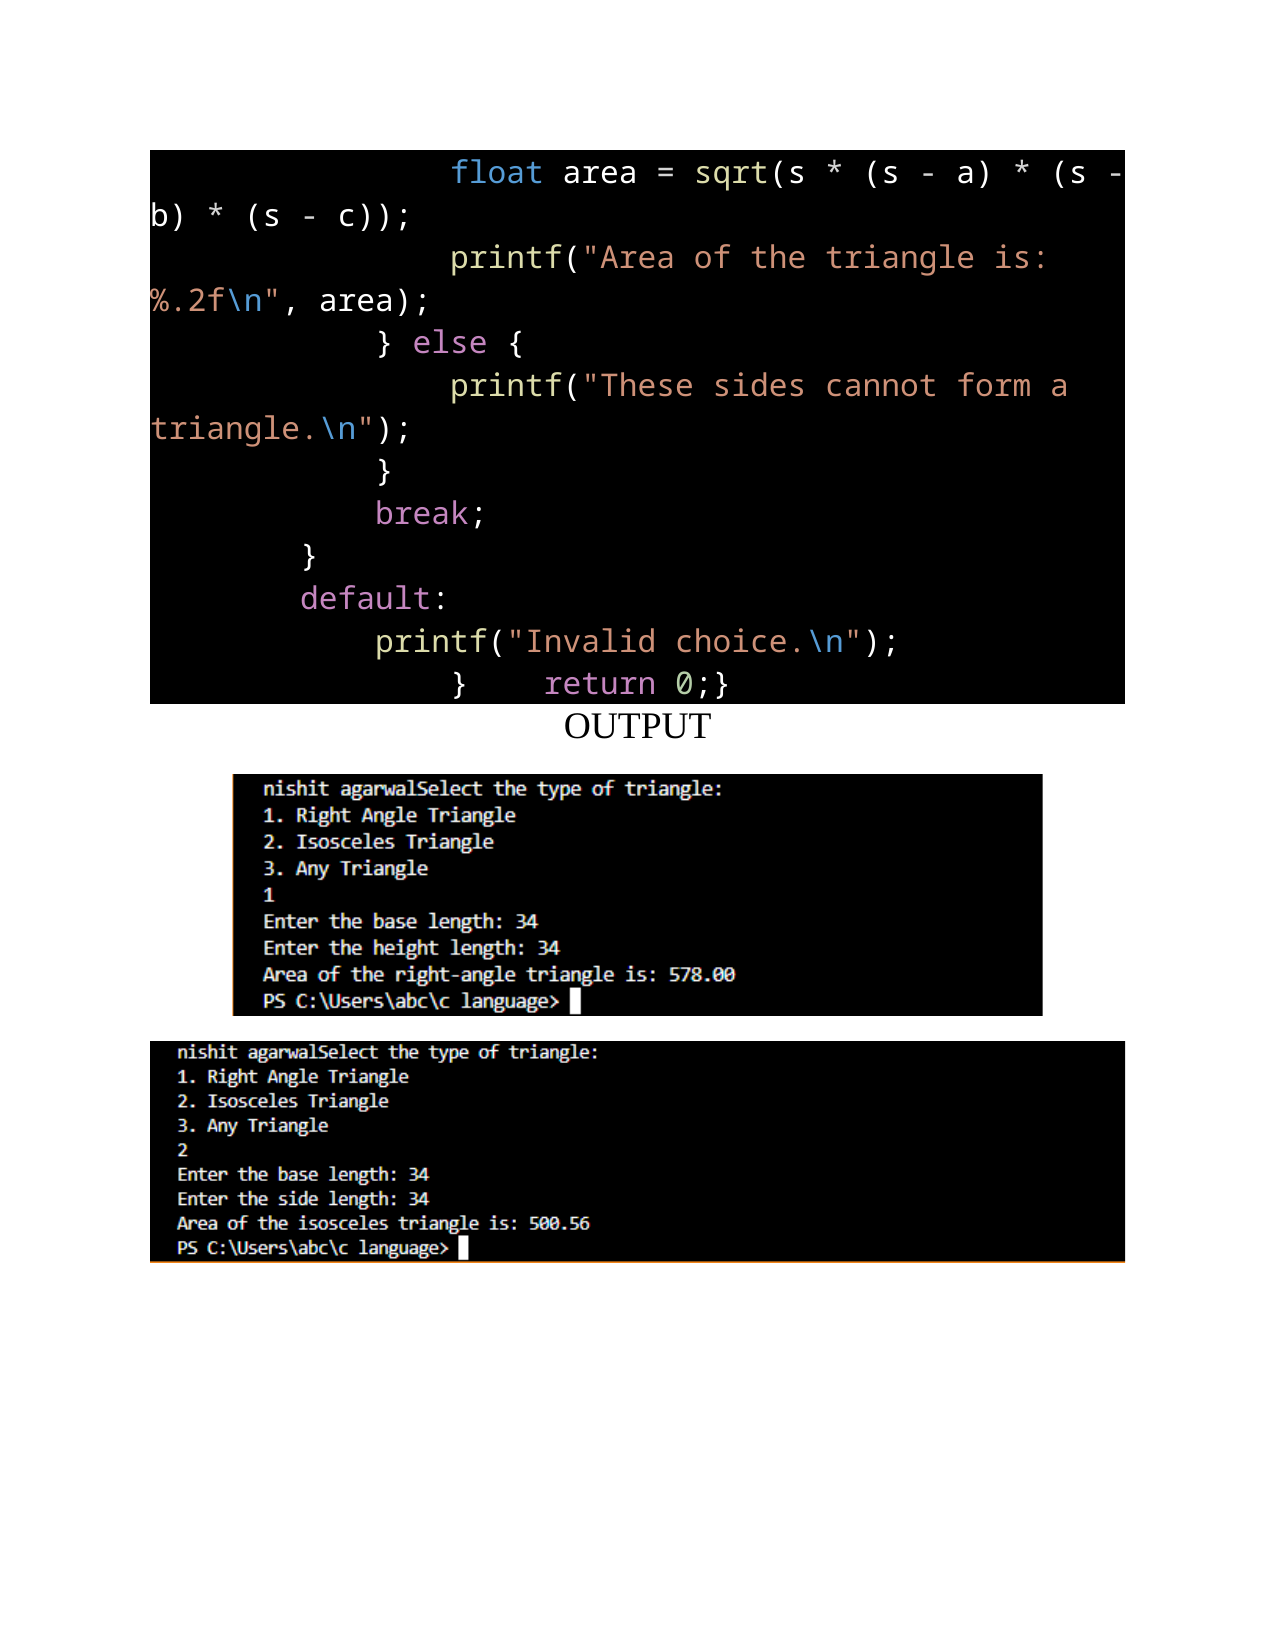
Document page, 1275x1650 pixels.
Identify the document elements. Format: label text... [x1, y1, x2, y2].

text } return 0;} [150, 661, 1125, 704]
text float area = sqrt(s * (s - a) * (s - b) * (s - c)); [150, 150, 1125, 235]
text default: [150, 576, 1125, 619]
picture [150, 1041, 1125, 1263]
text printf("Area of the triangle is: %.2f\n", area); [150, 235, 1125, 320]
text break; [150, 491, 1125, 533]
text } [150, 533, 1125, 576]
text printf("These sides cannot form a triangle.\n"); [150, 363, 1125, 448]
picture [232, 774, 1043, 1016]
text } [150, 448, 1125, 491]
text } else { [150, 320, 1125, 363]
text printf("Invalid choice.\n"); [150, 619, 1125, 661]
text OUTPUT [150, 704, 1125, 747]
